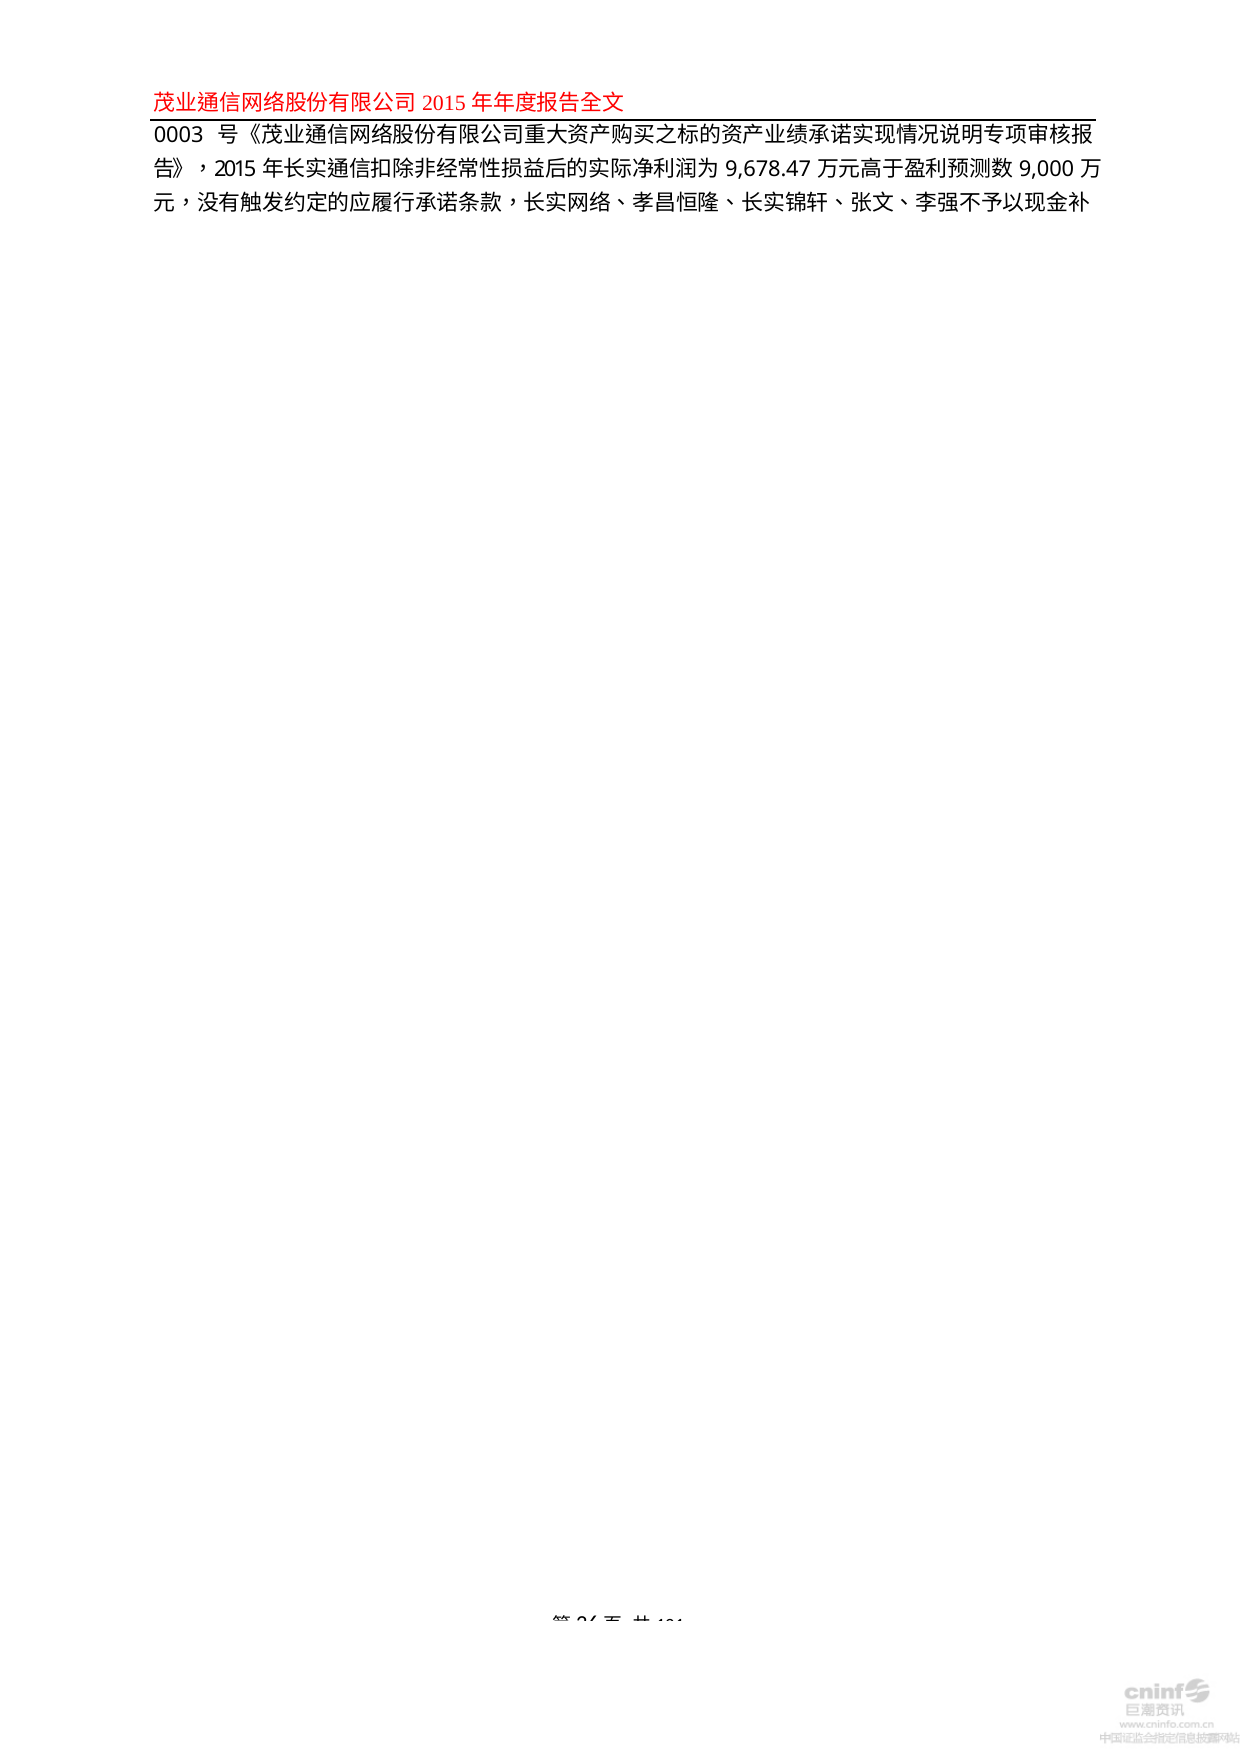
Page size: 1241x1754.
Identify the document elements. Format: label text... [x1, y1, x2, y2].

text 告》，2015 年长实通信扣除非经常性损益后的实际净利润为 9,678.47 万元高于盈利预测数 9,000 万 元，没有触发约定的应履行承诺条款，长实网络、孝昌恒隆、长实锦轩、张文、李强不予以现金补 [153, 153, 1105, 217]
picture [1099, 1673, 1241, 1754]
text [153, 119, 1093, 148]
